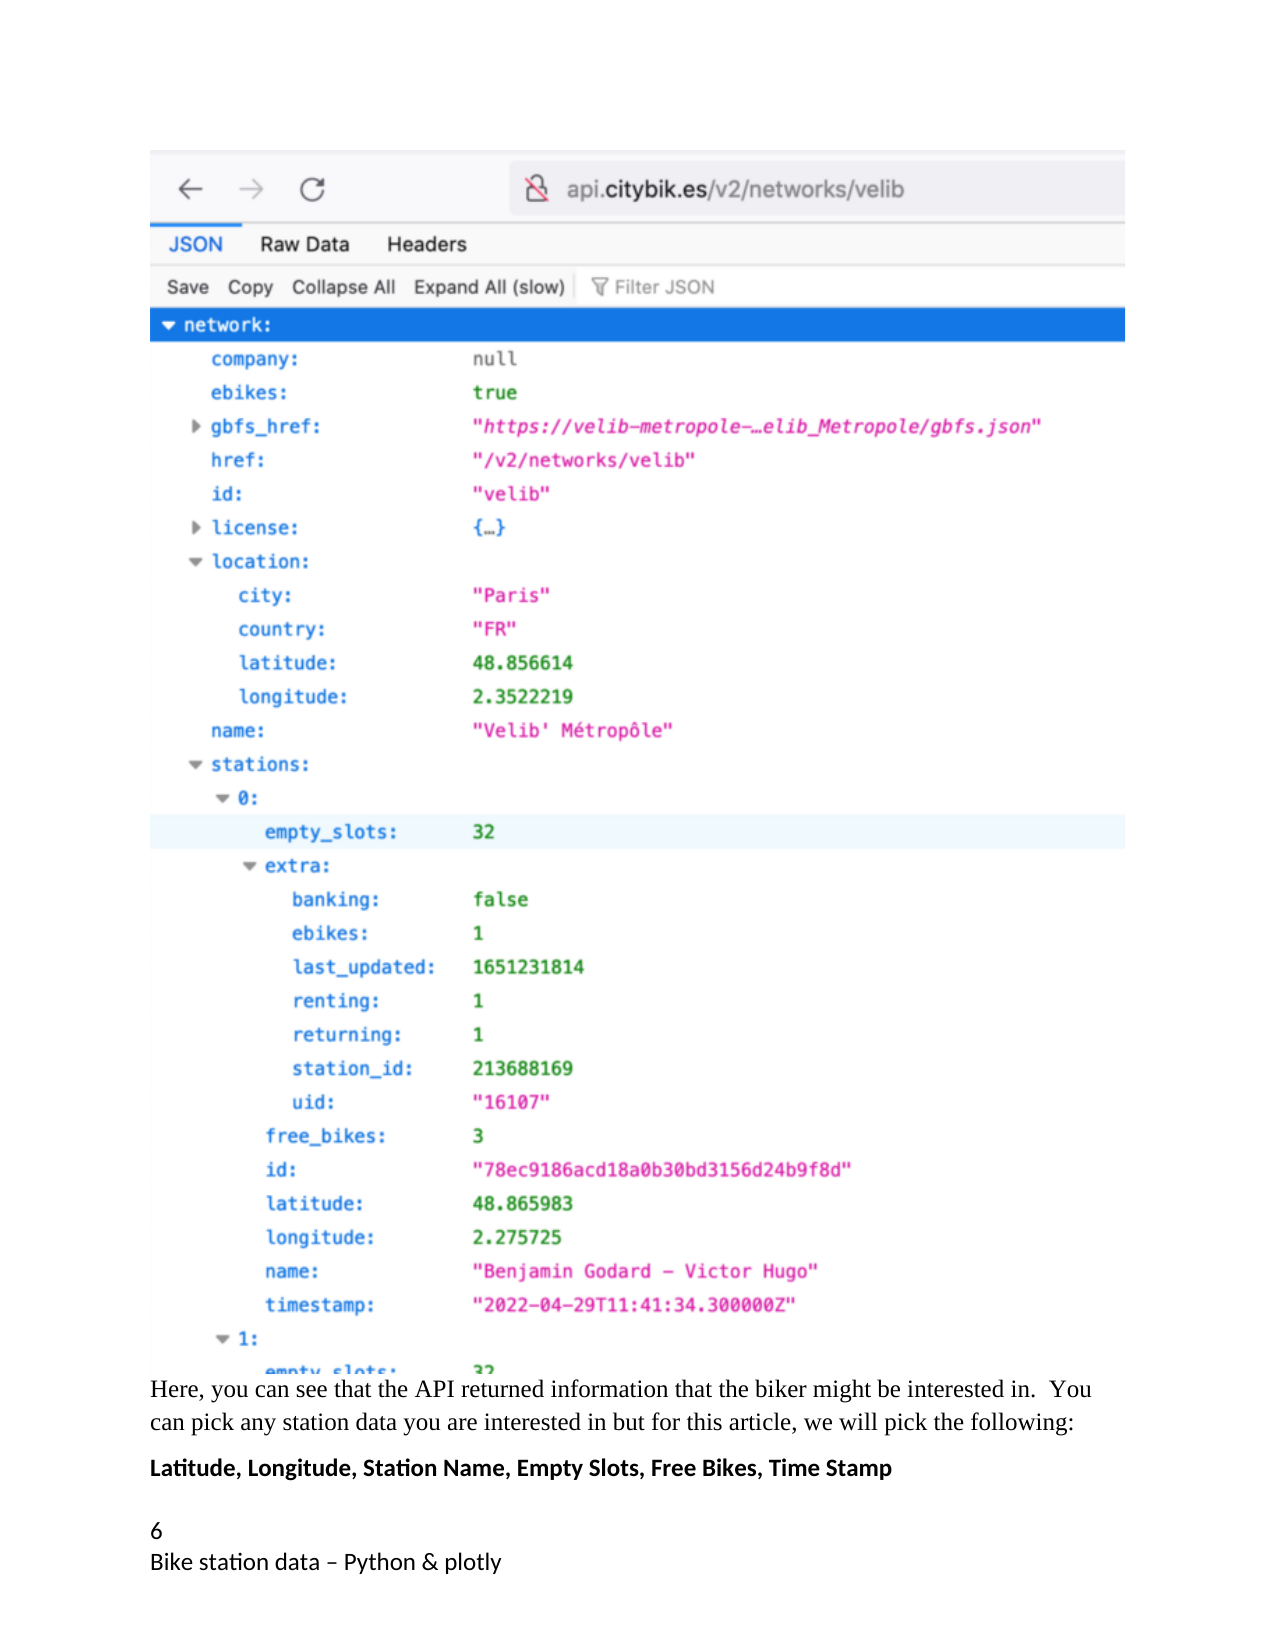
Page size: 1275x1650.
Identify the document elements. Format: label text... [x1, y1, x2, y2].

text Latitude, Longitude, Station Name, Empty Slots, Free Bikes, Time Stamp [150, 1452, 1125, 1483]
picture [150, 150, 1125, 1374]
text Here, you can see that the API returned information that the biker might be interested in. You can pick any station data you are interested in but for this article, we will pick the following: [150, 1374, 1125, 1435]
